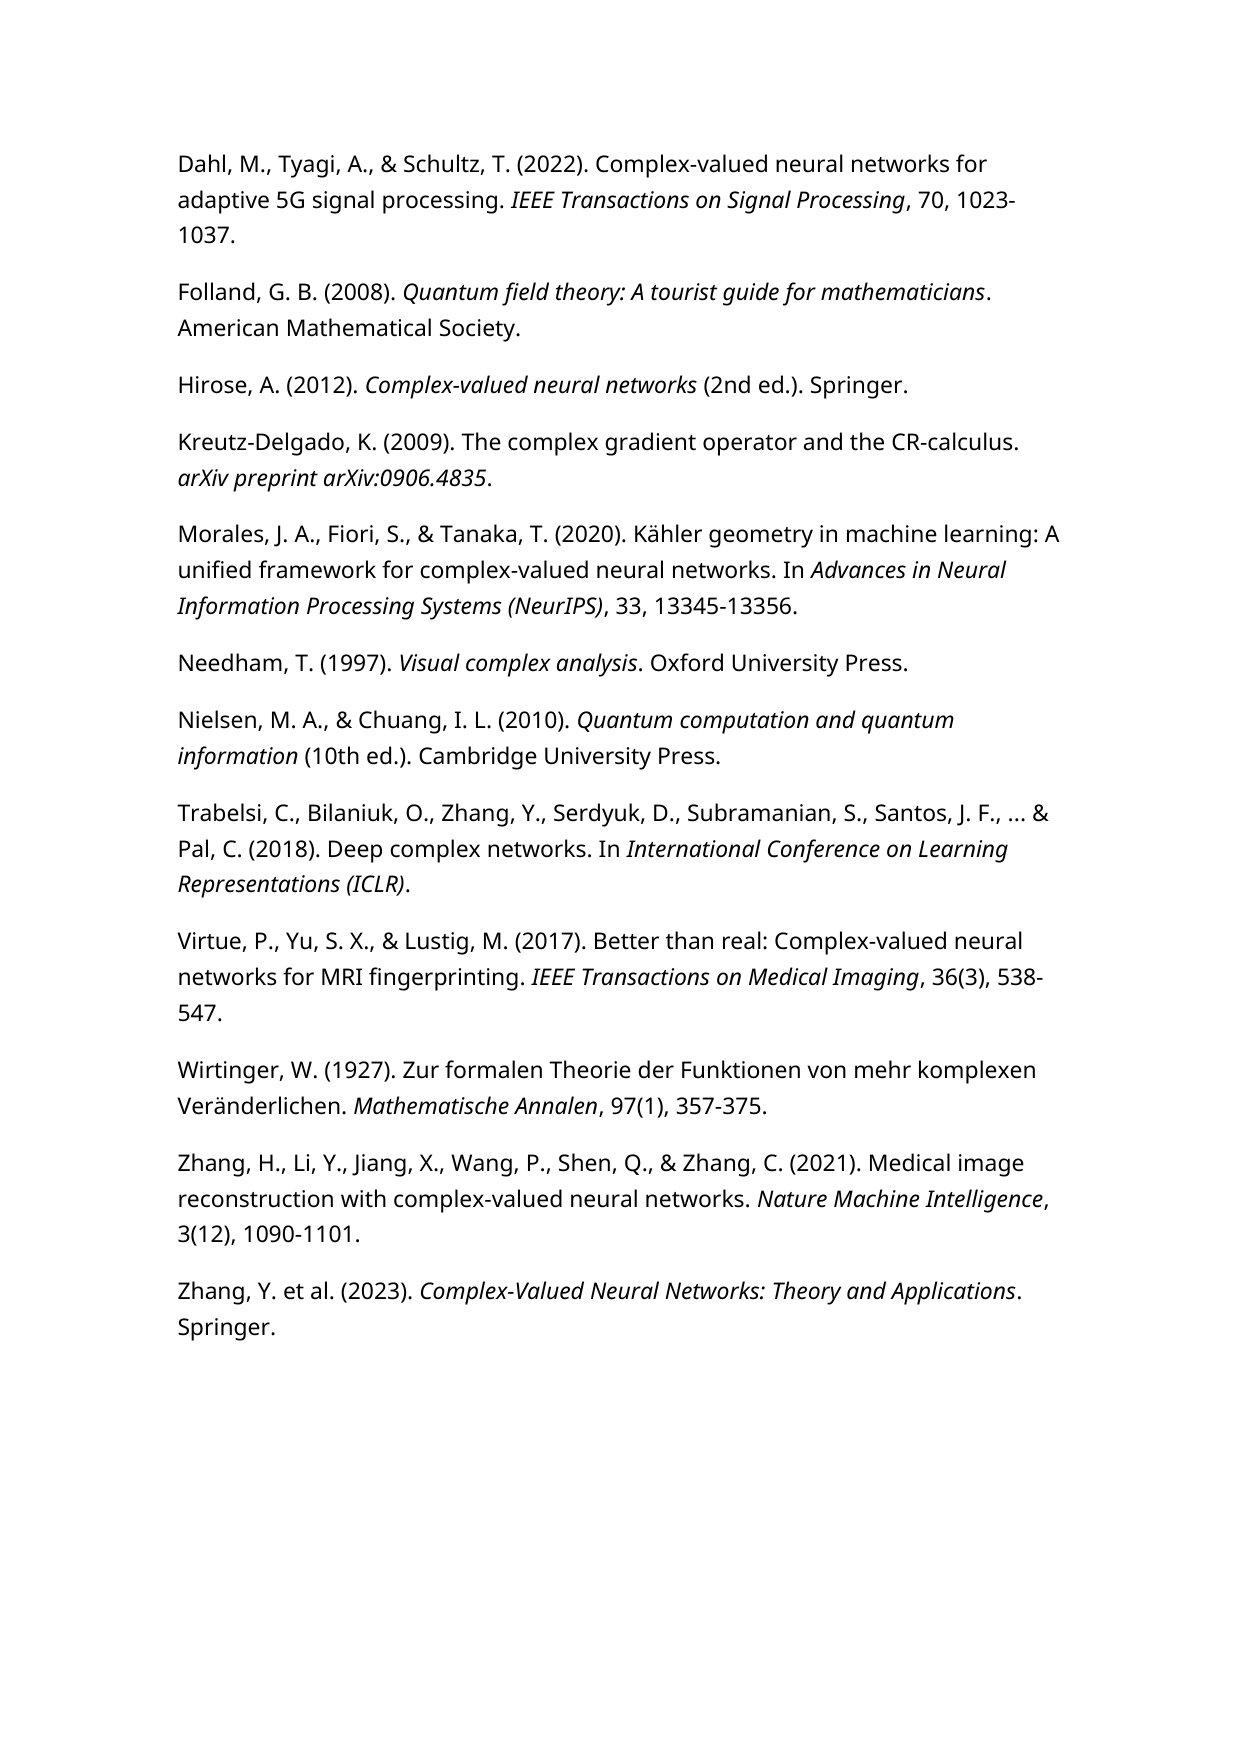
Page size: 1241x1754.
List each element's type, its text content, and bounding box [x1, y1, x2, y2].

text Wirtinger, W. (1927). Zur formalen Theorie der Funktionen von mehr komplexen Veränderlichen. Mathematische Annalen, 97(1), 357-375. [177, 1054, 1063, 1121]
text Hirose, A. (2012). Complex-valued neural networks (2nd ed.). Springer. [177, 369, 1063, 400]
text Nielsen, M. A., & Chuang, I. L. (2010). Quantum computation and quantum information (10th ed.). Cambridge University Press. [177, 704, 1063, 771]
text Needham, T. (1997). Visual complex analysis. Oxford University Press. [177, 647, 1063, 678]
text Trabelsi, C., Bilaniuk, O., Zhang, Y., Serdyuk, D., Subramanian, S., Santos, J. F., ... & Pal, C. (2018). Deep complex networks. In International Conference on Learning Representations (ICLR). [177, 797, 1063, 900]
text Kreutz-Delgado, K. (2009). The complex gradient operator and the CR-calculus. arXiv preprint arXiv:0906.4835. [177, 426, 1063, 493]
text Morales, J. A., Fiori, S., & Tanaka, T. (2020). Kähler geometry in machine learning: A unified framework for complex-valued neural networks. In Advances in Neural Information Processing Systems (NeurIPS), 33, 13345-13356. [177, 518, 1063, 622]
text Virtue, P., Yu, S. X., & Lustig, M. (2017). Better than real: Complex-valued neural networks for MRI fingerprinting. IEEE Transactions on Medical Imaging, 36(3), 538-547. [177, 925, 1063, 1028]
text Dahl, M., Tyagi, A., & Schultz, T. (2022). Complex-valued neural networks for adaptive 5G signal processing. IEEE Transactions on Signal Processing, 70, 1023-1037. [177, 148, 1063, 251]
text Zhang, Y. et al. (2023). Complex-Valued Neural Networks: Theory and Applications. Springer. [177, 1275, 1063, 1342]
text Folland, G. B. (2008). Quantum field theory: A tourist guide for mathematicians. American Mathematical Society. [177, 276, 1063, 343]
text Zhang, H., Li, Y., Jiang, X., Wang, P., Shen, Q., & Zhang, C. (2021). Medical image reconstruction with complex-valued neural networks. Nature Machine Intelligence, 3(12), 1090-1101. [177, 1147, 1063, 1250]
